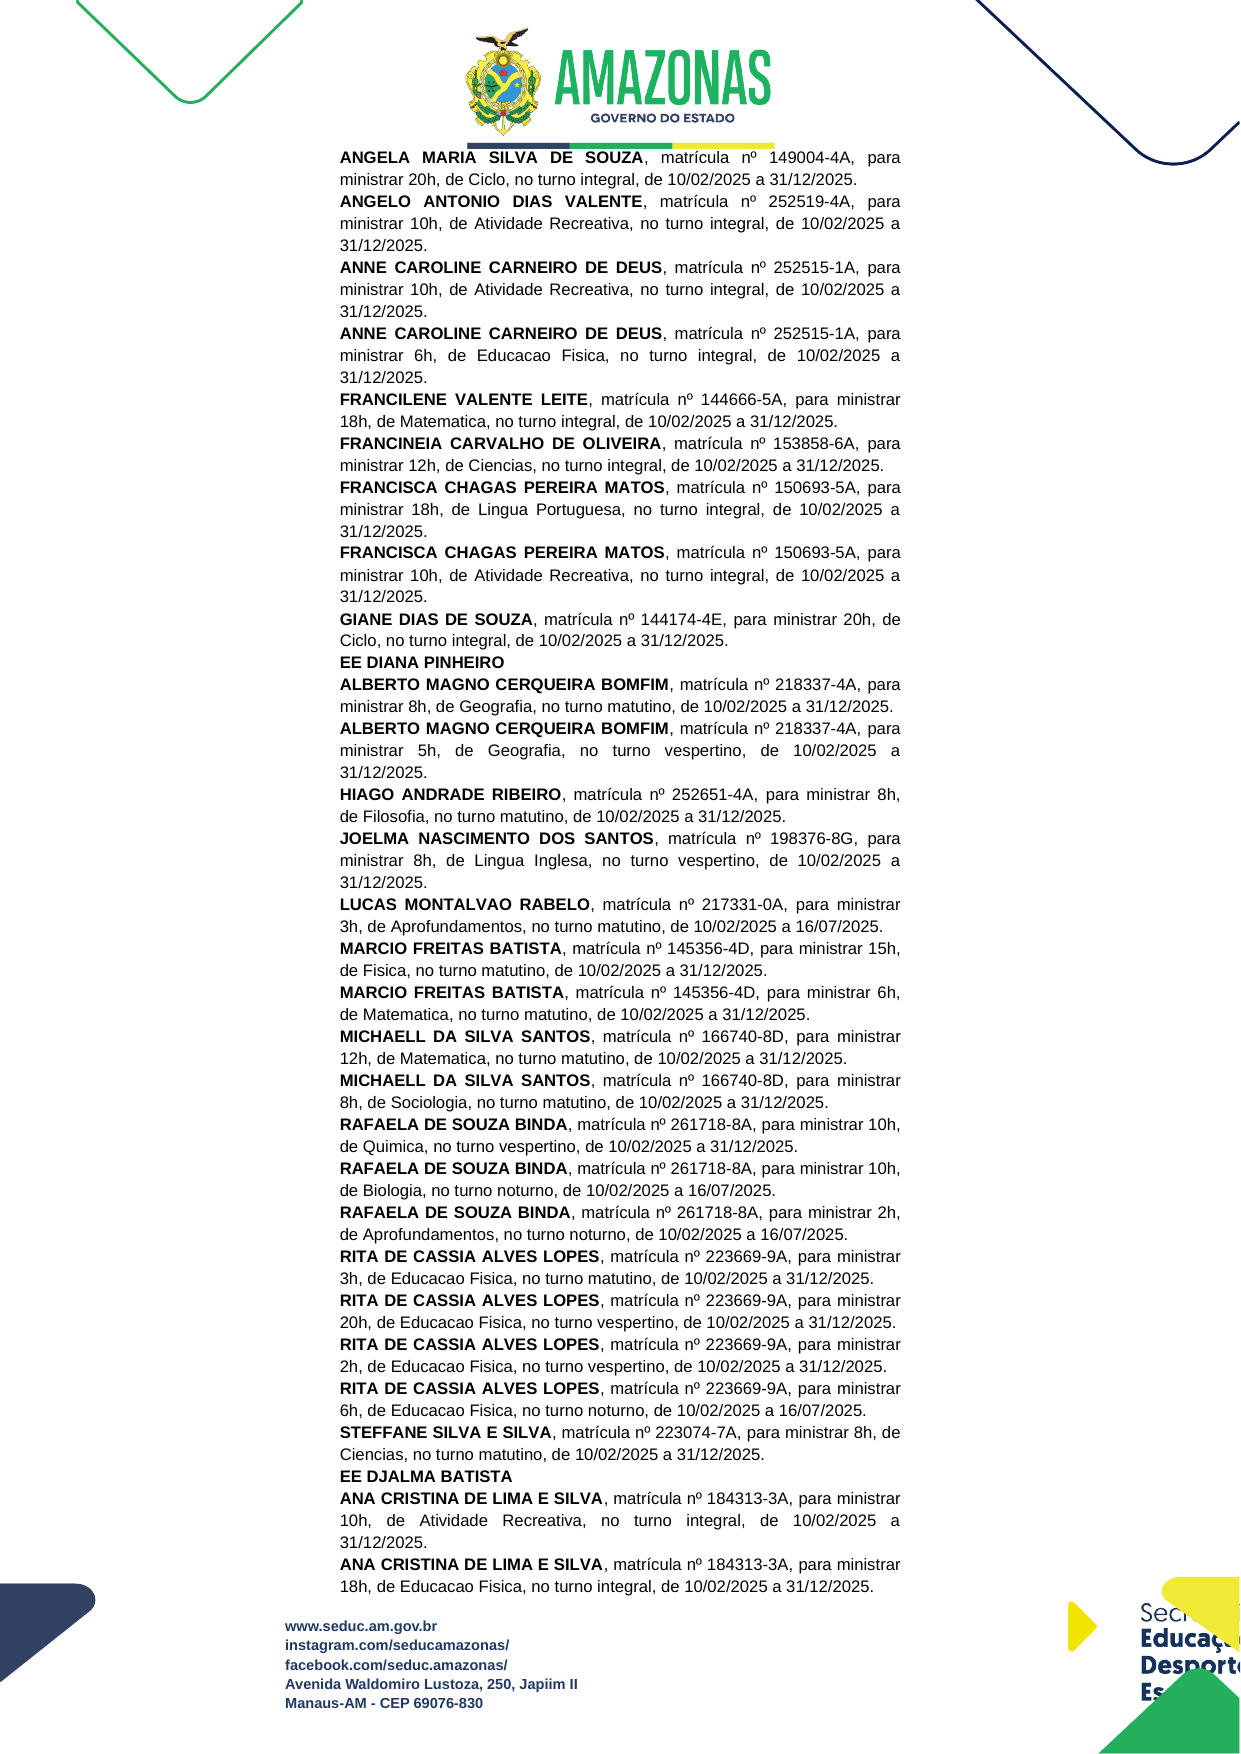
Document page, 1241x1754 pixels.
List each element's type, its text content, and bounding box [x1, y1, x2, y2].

text ANA CRISTINA DE LIMA E SILVA, matrícula nº 184313-3A, para ministrar 18h, de Educacao Fisica, no turno integral, de 10/02/2025 a 31/12/2025. [339, 1554, 901, 1596]
text ANNE CAROLINE CARNEIRO DE DEUS, matrícula nº 252515-1A, para ministrar 6h, de Educacao Fisica, no turno integral, de 10/02/2025 a 31/12/2025. [339, 323, 901, 387]
text RITA DE CASSIA ALVES LOPES, matrícula nº 223669-9A, para ministrar 3h, de Educacao Fisica, no turno matutino, de 10/02/2025 a 31/12/2025. [339, 1247, 901, 1288]
text ANGELA MARIA SILVA DE SOUZA, matrícula nº 149004-4A, para ministrar 20h, de Ciclo, no turno integral, de 10/02/2025 a 31/12/2025. [339, 148, 901, 189]
text ALBERTO MAGNO CERQUEIRA BOMFIM, matrícula nº 218337-4A, para ministrar 8h, de Geografia, no turno matutino, de 10/02/2025 a 31/12/2025. [339, 675, 901, 716]
picture [67, 0, 313, 111]
text RAFAELA DE SOUZA BINDA, matrícula nº 261718-8A, para ministrar 10h, de Quimica, no turno vespertino, de 10/02/2025 a 31/12/2025. [339, 1115, 901, 1156]
picture [465, 27, 775, 148]
text ANA CRISTINA DE LIMA E SILVA, matrícula nº 184313-3A, para ministrar 10h, de Atividade Recreativa, no turno integral, de 10/02/2025 a 31/12/2025. [339, 1488, 901, 1552]
text ALBERTO MAGNO CERQUEIRA BOMFIM, matrícula nº 218337-4A, para ministrar 5h, de Geografia, no turno vespertino, de 10/02/2025 a 31/12/2025. [339, 719, 901, 782]
text RITA DE CASSIA ALVES LOPES, matrícula nº 223669-9A, para ministrar 2h, de Educacao Fisica, no turno vespertino, de 10/02/2025 a 31/12/2025. [339, 1334, 901, 1376]
text STEFFANE SILVA E SILVA, matrícula nº 223074-7A, para ministrar 8h, de Ciencias, no turno matutino, de 10/02/2025 a 31/12/2025. [339, 1422, 901, 1464]
text MARCIO FREITAS BATISTA, matrícula nº 145356-4D, para ministrar 15h, de Fisica, no turno matutino, de 10/02/2025 a 31/12/2025. [339, 939, 901, 980]
text HIAGO ANDRADE RIBEIRO, matrícula nº 252651-4A, para ministrar 8h, de Filosofia, no turno matutino, de 10/02/2025 a 31/12/2025. [339, 785, 901, 826]
text MARCIO FREITAS BATISTA, matrícula nº 145356-4D, para ministrar 6h, de Matematica, no turno matutino, de 10/02/2025 a 31/12/2025. [339, 983, 901, 1024]
text GIANE DIAS DE SOUZA, matrícula nº 144174-4E, para ministrar 20h, de Ciclo, no turno integral, de 10/02/2025 a 31/12/2025. [339, 609, 901, 650]
picture [1059, 1567, 1241, 1754]
text LUCAS MONTALVAO RABELO, matrícula nº 217331-0A, para ministrar 3h, de Aprofundamentos, no turno matutino, de 10/02/2025 a 16/07/2025. [339, 895, 901, 936]
text RAFAELA DE SOUZA BINDA, matrícula nº 261718-8A, para ministrar 10h, de Biologia, no turno noturno, de 10/02/2025 a 16/07/2025. [339, 1159, 901, 1200]
text ANNE CAROLINE CARNEIRO DE DEUS, matrícula nº 252515-1A, para ministrar 10h, de Atividade Recreativa, no turno integral, de 10/02/2025 a 31/12/2025. [339, 258, 901, 321]
text MICHAELL DA SILVA SANTOS, matrícula nº 166740-8D, para ministrar 12h, de Matematica, no turno matutino, de 10/02/2025 a 31/12/2025. [339, 1027, 901, 1068]
text EE DJALMA BATISTA [339, 1466, 901, 1486]
text ANGELO ANTONIO DIAS VALENTE, matrícula nº 252519-4A, para ministrar 10h, de Atividade Recreativa, no turno integral, de 10/02/2025 a 31/12/2025. [339, 192, 901, 255]
text EE DIANA PINHEIRO [339, 653, 901, 672]
text FRANCILENE VALENTE LEITE, matrícula nº 144666-5A, para ministrar 18h, de Matematica, no turno integral, de 10/02/2025 a 31/12/2025. [339, 389, 901, 431]
text RAFAELA DE SOUZA BINDA, matrícula nº 261718-8A, para ministrar 2h, de Aprofundamentos, no turno noturno, de 10/02/2025 a 16/07/2025. [339, 1203, 901, 1244]
picture [969, 0, 1240, 170]
text RITA DE CASSIA ALVES LOPES, matrícula nº 223669-9A, para ministrar 20h, de Educacao Fisica, no turno vespertino, de 10/02/2025 a 31/12/2025. [339, 1291, 901, 1332]
text FRANCINEIA CARVALHO DE OLIVEIRA, matrícula nº 153858-6A, para ministrar 12h, de Ciencias, no turno integral, de 10/02/2025 a 31/12/2025. [339, 433, 901, 474]
text MICHAELL DA SILVA SANTOS, matrícula nº 166740-8D, para ministrar 8h, de Sociologia, no turno matutino, de 10/02/2025 a 31/12/2025. [339, 1071, 901, 1112]
text JOELMA NASCIMENTO DOS SANTOS, matrícula nº 198376-8G, para ministrar 8h, de Lingua Inglesa, no turno vespertino, de 10/02/2025 a 31/12/2025. [339, 829, 901, 892]
picture [0, 1567, 111, 1754]
text FRANCISCA CHAGAS PEREIRA MATOS, matrícula nº 150693-5A, para ministrar 18h, de Lingua Portuguesa, no turno integral, de 10/02/2025 a 31/12/2025. [339, 477, 901, 541]
text RITA DE CASSIA ALVES LOPES, matrícula nº 223669-9A, para ministrar 6h, de Educacao Fisica, no turno noturno, de 10/02/2025 a 16/07/2025. [339, 1378, 901, 1420]
text FRANCISCA CHAGAS PEREIRA MATOS, matrícula nº 150693-5A, para ministrar 10h, de Atividade Recreativa, no turno integral, de 10/02/2025 a 31/12/2025. [339, 543, 901, 606]
